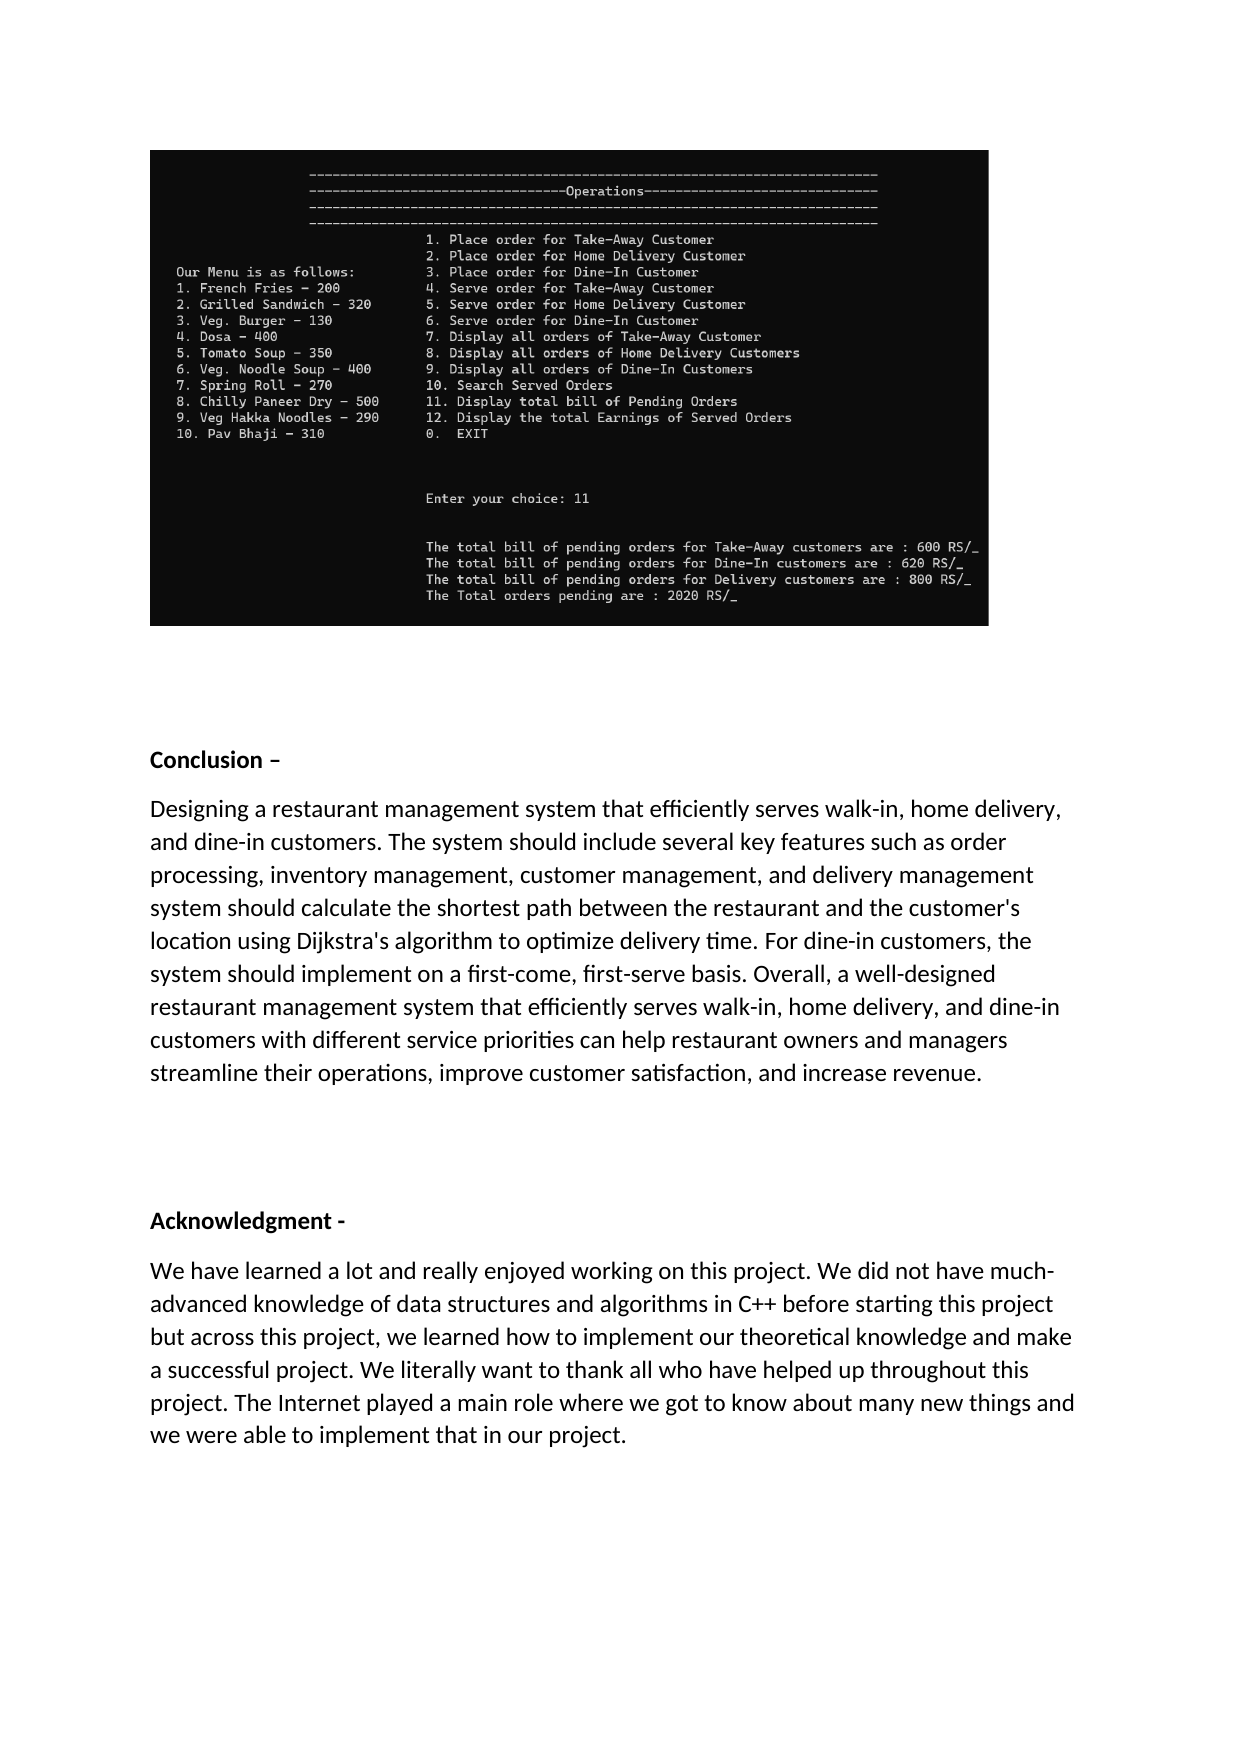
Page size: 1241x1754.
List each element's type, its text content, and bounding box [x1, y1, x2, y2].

text Conclusion – [150, 744, 1090, 774]
picture [150, 150, 989, 626]
text Acknowledgment - [150, 1205, 1090, 1236]
text Designing a restaurant management system that efficiently serves walk-in, home delivery, and dine-in customers. The system should include several key features such as order processing, inventory management, customer management, and delivery management system should calculate the shortest path between the restaurant and the customer's location using Dijkstra's algorithm to optimize delivery time. For dine-in customers, the system should implement on a first-come, first-serve basis. Overall, a well-designed restaurant management system that efficiently serves walk-in, home delivery, and dine-in customers with different service priorities can help restaurant owners and managers streamline their operations, improve customer satisfaction, and increase revenue. [150, 793, 1090, 1087]
text We have learned a lot and really enjoyed working on this project. We did not have much-advanced knowledge of data structures and algorithms in C++ before starting this project but across this project, we learned how to implement our theoretical knowledge and make a successful project. We literally want to thank all who have helped up throughout this project. The Internet played a main role where we got to know about many new things and we were able to implement that in our project. [150, 1255, 1090, 1450]
